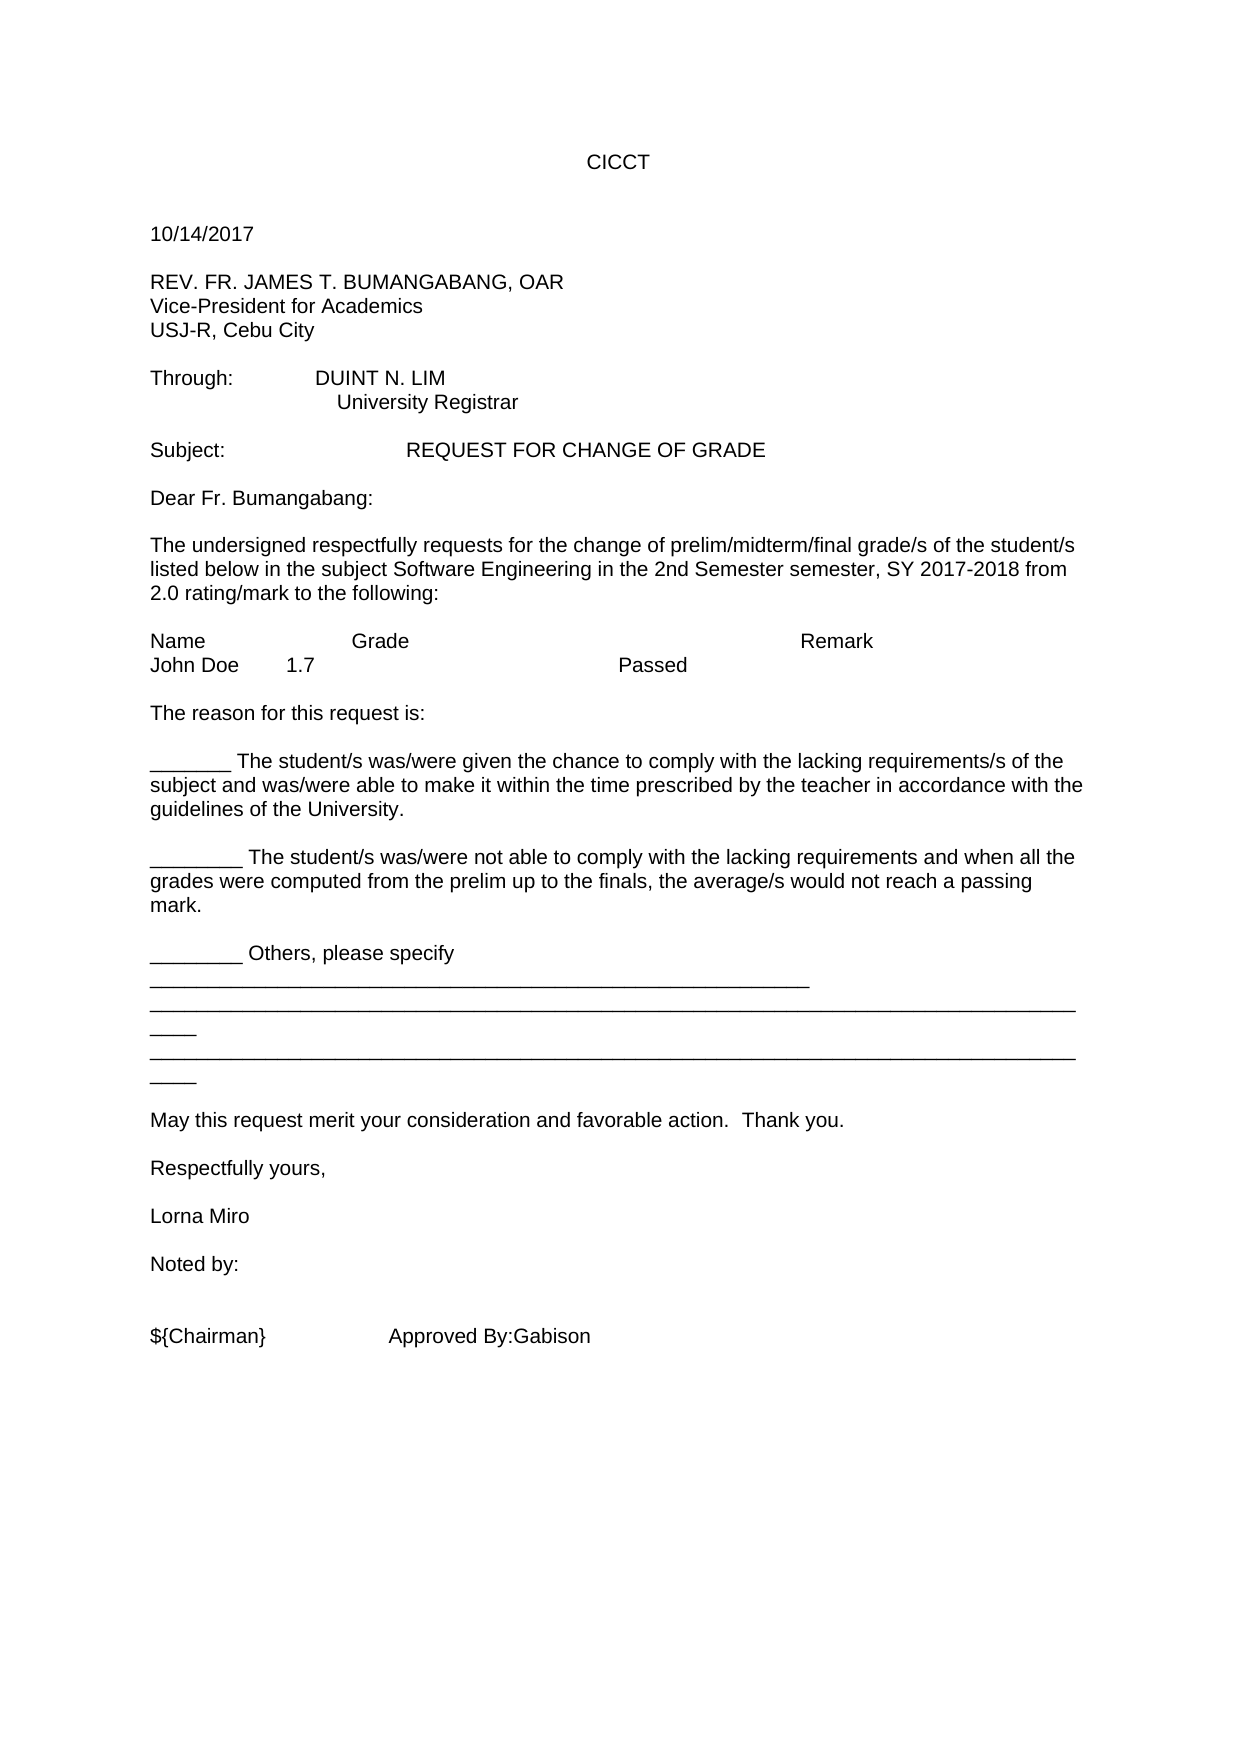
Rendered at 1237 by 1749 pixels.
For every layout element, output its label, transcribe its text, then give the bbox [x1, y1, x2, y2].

text Noted by: [150, 1252, 1086, 1276]
text May this request merit your consideration and favorable action. Thank you. [150, 1108, 1086, 1132]
text Subject: REQUEST FOR CHANGE OF GRADE [150, 437, 1086, 461]
text The reason for this request is: [150, 701, 1086, 725]
text CICCT [150, 150, 1086, 174]
text Respectfully yours, [150, 1156, 1086, 1180]
text ____________________________________________________________________________________ [150, 988, 1086, 1036]
text USJ-R, Cebu City [150, 318, 1086, 342]
text _______ The student/s was/were given the chance to comply with the lacking requirements/s of the subject and was/were able to make it within the time prescribed by the teacher in accordance with the guidelines of the University. [150, 749, 1086, 821]
text ________ The student/s was/were not able to comply with the lacking requirements and when all the grades were computed from the prelim up to the finals, the average/s would not reach a passing mark. [150, 845, 1086, 917]
text ________ Others, please specify _________________________________________________________ [150, 941, 1086, 988]
text Through: DUINT N. LIM [150, 366, 1086, 389]
text Dear Fr. Bumangabang: [150, 485, 1086, 509]
text 10/14/2017 [150, 222, 1086, 246]
text REV. FR. JAMES T. BUMANGABANG, OAR [150, 270, 1086, 294]
text Lorna Miro [150, 1204, 1086, 1228]
text ____________________________________________________________________________________ [150, 1036, 1086, 1084]
text Name Grade Remark [150, 629, 1086, 653]
text The undersigned respectfully requests for the change of prelim/midterm/final grade/s of the student/s listed below in the subject Software Engineering in the 2nd Semester semester, SY 2017-2018 from 2.0 rating/mark to the following: [150, 533, 1086, 605]
text University Registrar [150, 389, 1086, 413]
text John Doe 1.7 Passed [150, 653, 1086, 677]
text ${Chairman} Approved By:Gabison [150, 1324, 1086, 1348]
text Vice-President for Academics [150, 294, 1086, 318]
